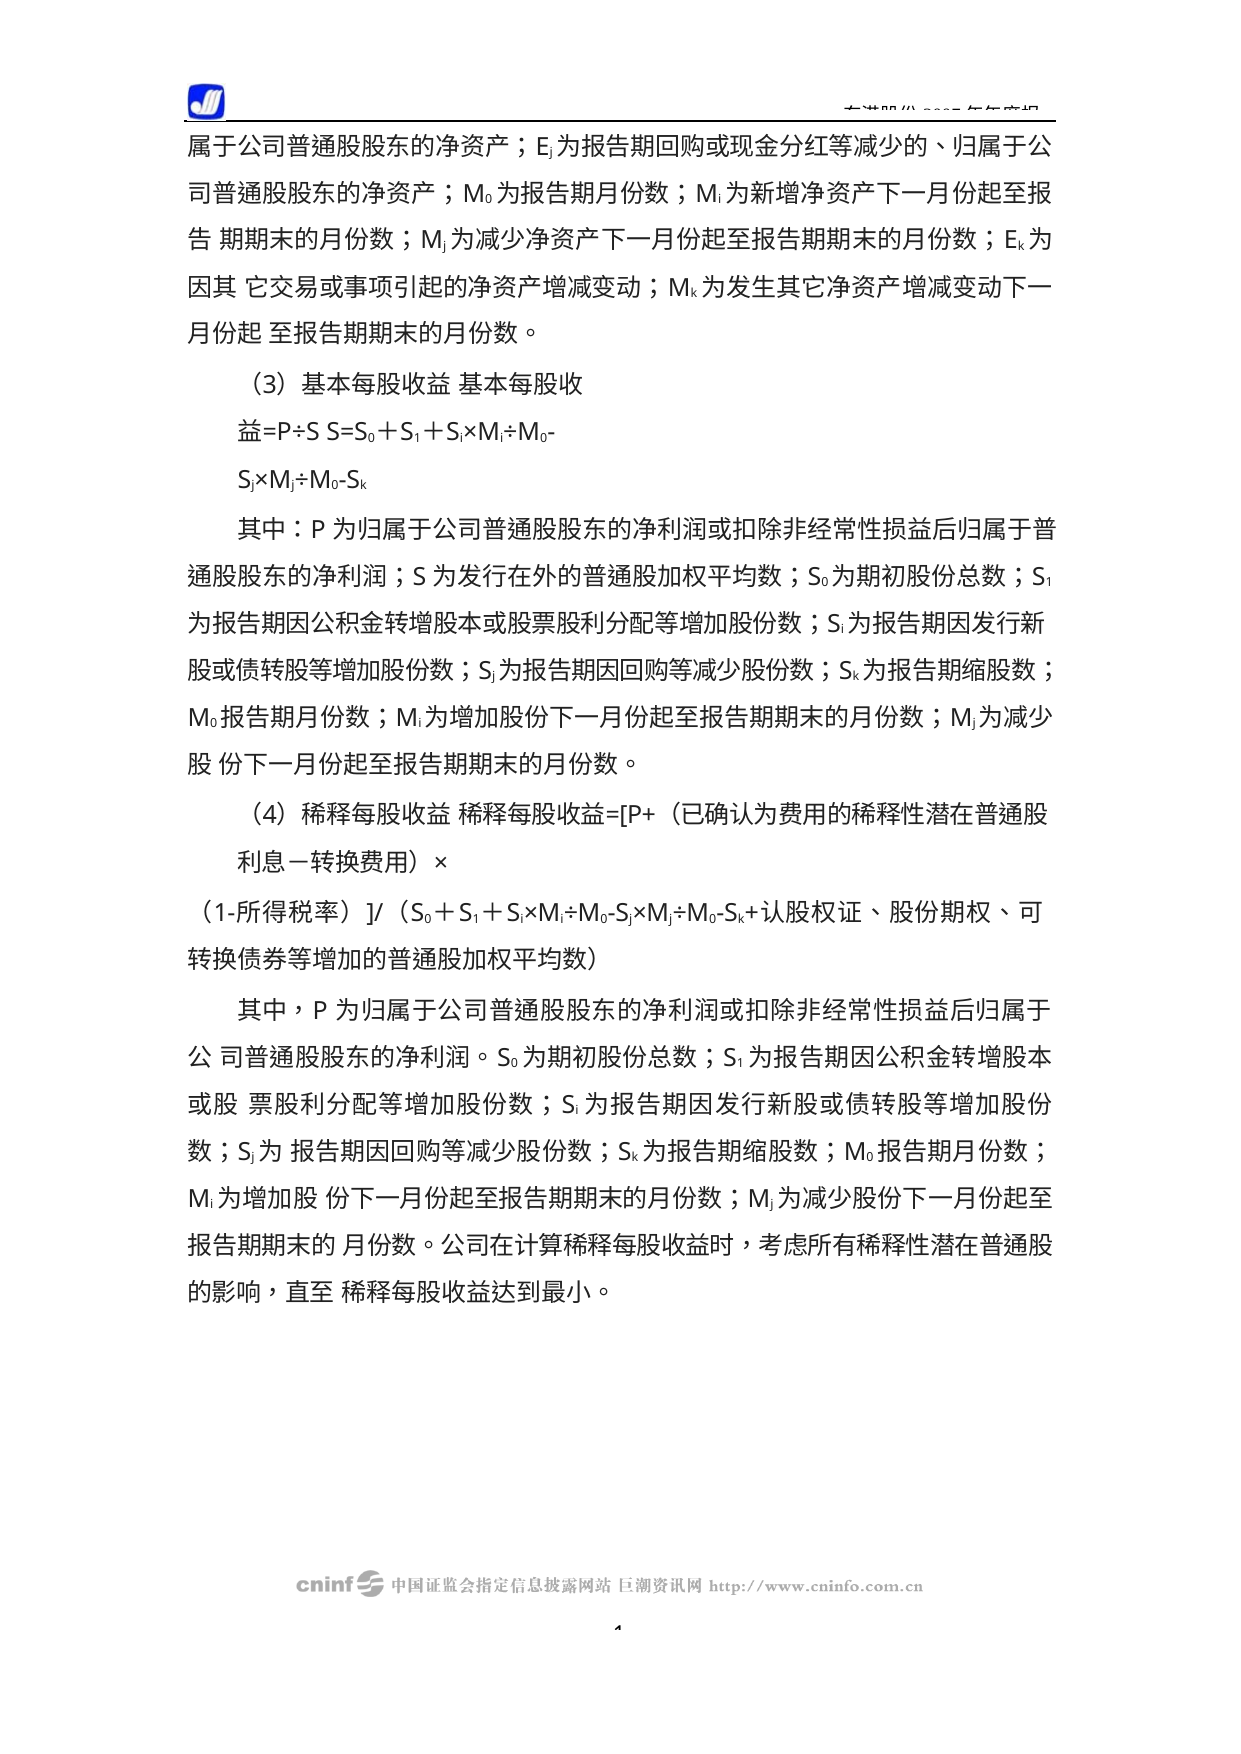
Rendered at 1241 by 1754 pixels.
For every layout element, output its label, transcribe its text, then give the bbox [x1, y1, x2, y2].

text （1-所得税率）]/（S0＋S1＋Si×Mi÷M0-Sj×Mj÷M0-Sk+认股权证、股份期权、可 转换债券等增加的普通股加权平均数） [187, 895, 1044, 976]
text 其中：P 为归属于公司普通股股东的净利润或扣除非经常性损益后归属于普 通股股东的净利润；S 为发行在外的普通股加权平均数；S0 为期初股份总数；S1 为报告期因公积金转增股本或股票股利分配等增加股份数；Si 为报告期因发行新 股或债转股等增加股份数；Sj 为报告期因回购等减少股份数；Sk 为报告期缩股数； M0 报告期月份数；Mi 为增加股份下一月份起至报告期期末的月份数；Mj 为减少股 份下一月份起至报告期期末的月份数。 [187, 512, 1068, 781]
text （4）稀释每股收益 稀释每股收益=[P+（已确认为费用的稀释性潜在普通股利息－转换费用）× [237, 797, 1054, 878]
picture [187, 83, 226, 121]
text （3）基本每股收益 基本每股收益=P÷S S=S0＋S1＋Si×Mi÷M0-Sj×Mj÷M0-Sk [237, 366, 606, 496]
picture [188, 1554, 1053, 1612]
text 属于公司普通股股东的净资产；Ej 为报告期回购或现金分红等减少的、归属于公 司普通股股东的净资产；M0 为报告期月份数；Mi 为新增净资产下一月份起至报告 期期末的月份数；Mj 为减少净资产下一月份起至报告期期末的月份数；Ek 为因其 它交易或事项引起的净资产增减变动；Mk 为发生其它净资产增减变动下一月份起 至报告期期末的月份数。 [187, 128, 1053, 350]
text 其中，P 为归属于公司普通股股东的净利润或扣除非经常性损益后归属于公 司普通股股东的净利润。S0 为期初股份总数；S1 为报告期因公积金转增股本或股 票股利分配等增加股份数；Si 为报告期因发行新股或债转股等增加股份数；Sj 为 报告期因回购等减少股份数；Sk 为报告期缩股数；M0 报告期月份数；Mi 为增加股 份下一月份起至报告期期末的月份数；Mj 为减少股份下一月份起至报告期期末的 月份数。公司在计算稀释每股收益时，考虑所有稀释性潜在普通股的影响，直至 稀释每股收益达到最小。 [187, 993, 1054, 1309]
